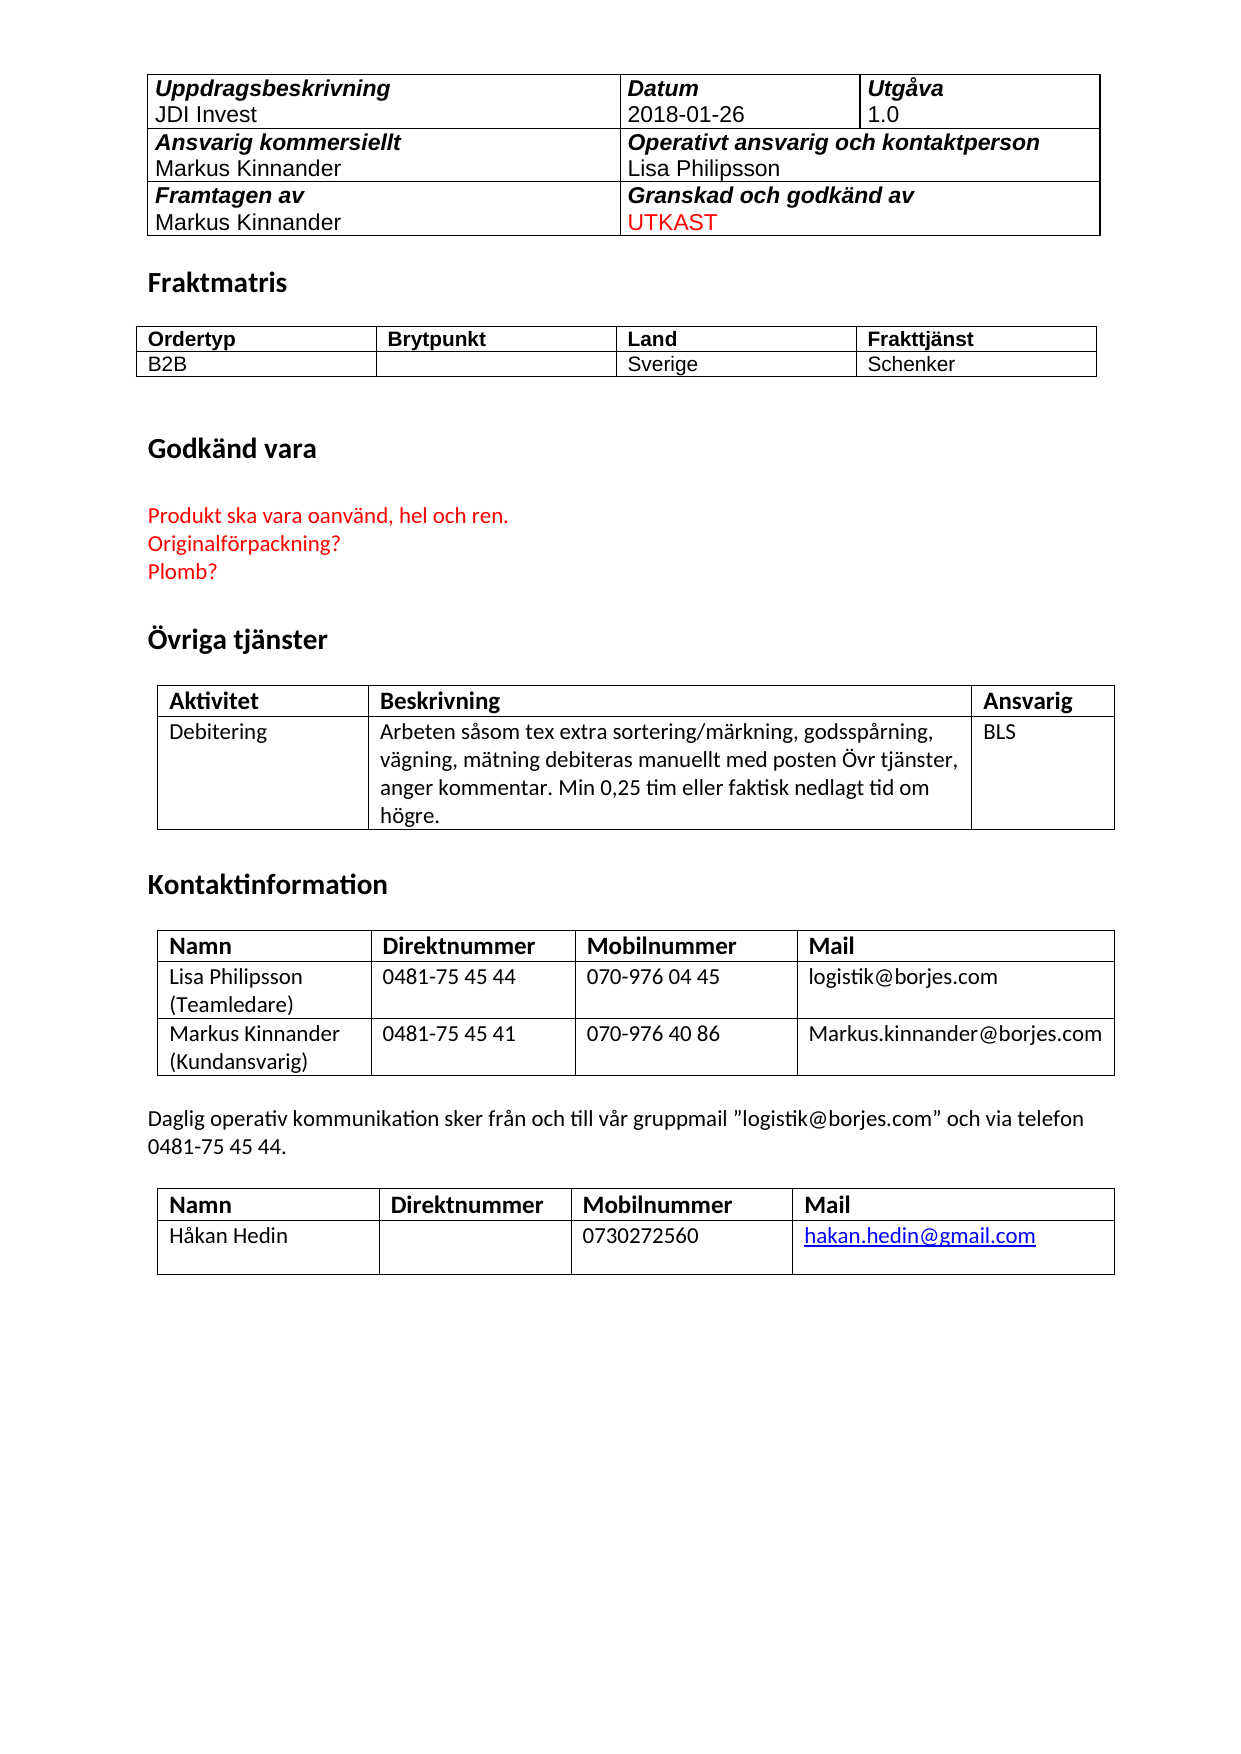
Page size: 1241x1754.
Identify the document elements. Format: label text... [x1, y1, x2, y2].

table_header Direktnummer [380, 1189, 571, 1220]
text Produkt ska vara oanvänd, hel och ren. [148, 501, 1093, 529]
table_cell 070-976 04 45 [576, 962, 797, 1018]
table_cell BLS [972, 717, 1114, 829]
text Daglig operativ kommunikation sker från och till vår gruppmail ”logistik@borjes.com” och via telefon 0481-75 45 44. [148, 1076, 1093, 1160]
table_header Namn [158, 931, 371, 961]
table_header Ansvarig [972, 686, 1114, 716]
text Originalförpackning? Plomb? [148, 529, 1093, 585]
table_cell 070-976 40 86 [576, 1019, 797, 1075]
table_header Mobilnummer [576, 931, 797, 961]
table_header Namn [158, 1189, 379, 1220]
table_cell Sverige [617, 352, 856, 376]
table_cell 0481-75 45 41 [372, 1019, 575, 1075]
table_cell Håkan Hedin [158, 1221, 379, 1274]
table_cell Debitering [158, 717, 368, 829]
table_cell logistik@borjes.com [798, 962, 1114, 1018]
table_header Ordertyp [137, 327, 376, 351]
table_cell [377, 352, 616, 376]
table_cell Schenker [857, 352, 1096, 376]
table_cell B2B [137, 352, 376, 376]
table_header Mobilnummer [572, 1189, 792, 1220]
text Övriga tjänster [148, 621, 1093, 684]
table_cell 0730272560 [572, 1221, 792, 1274]
table_header Aktivitet [158, 686, 368, 716]
table_cell [380, 1221, 571, 1274]
table_cell Markus.kinnander@borjes.com [798, 1019, 1114, 1075]
table_header Land [617, 327, 856, 351]
table_cell Markus Kinnander (Kundansvarig) [158, 1019, 371, 1075]
table_cell 0481-75 45 44 [372, 962, 575, 1018]
table_cell Arbeten såsom tex extra sortering/märkning, godsspårning, vägning, mätning debiteras manuellt med posten Övr tjänster, anger kommentar. Min 0,25 tim eller faktisk nedlagt tid om högre. [369, 717, 971, 829]
table_header Mail [798, 931, 1114, 961]
text Godkänd vara [148, 430, 1093, 466]
table_cell Lisa Philipsson (Teamledare) [158, 962, 371, 1018]
text Kontaktinformation [148, 866, 1093, 929]
table_header Beskrivning [369, 686, 971, 716]
table_header Direktnummer [372, 931, 575, 961]
table_header Brytpunkt [377, 327, 616, 351]
text Fraktmatris [148, 264, 1093, 300]
table_cell hakan.hedin@gmail.com [793, 1221, 1114, 1274]
table_header Frakttjänst [857, 327, 1096, 351]
table_header Mail [793, 1189, 1114, 1220]
